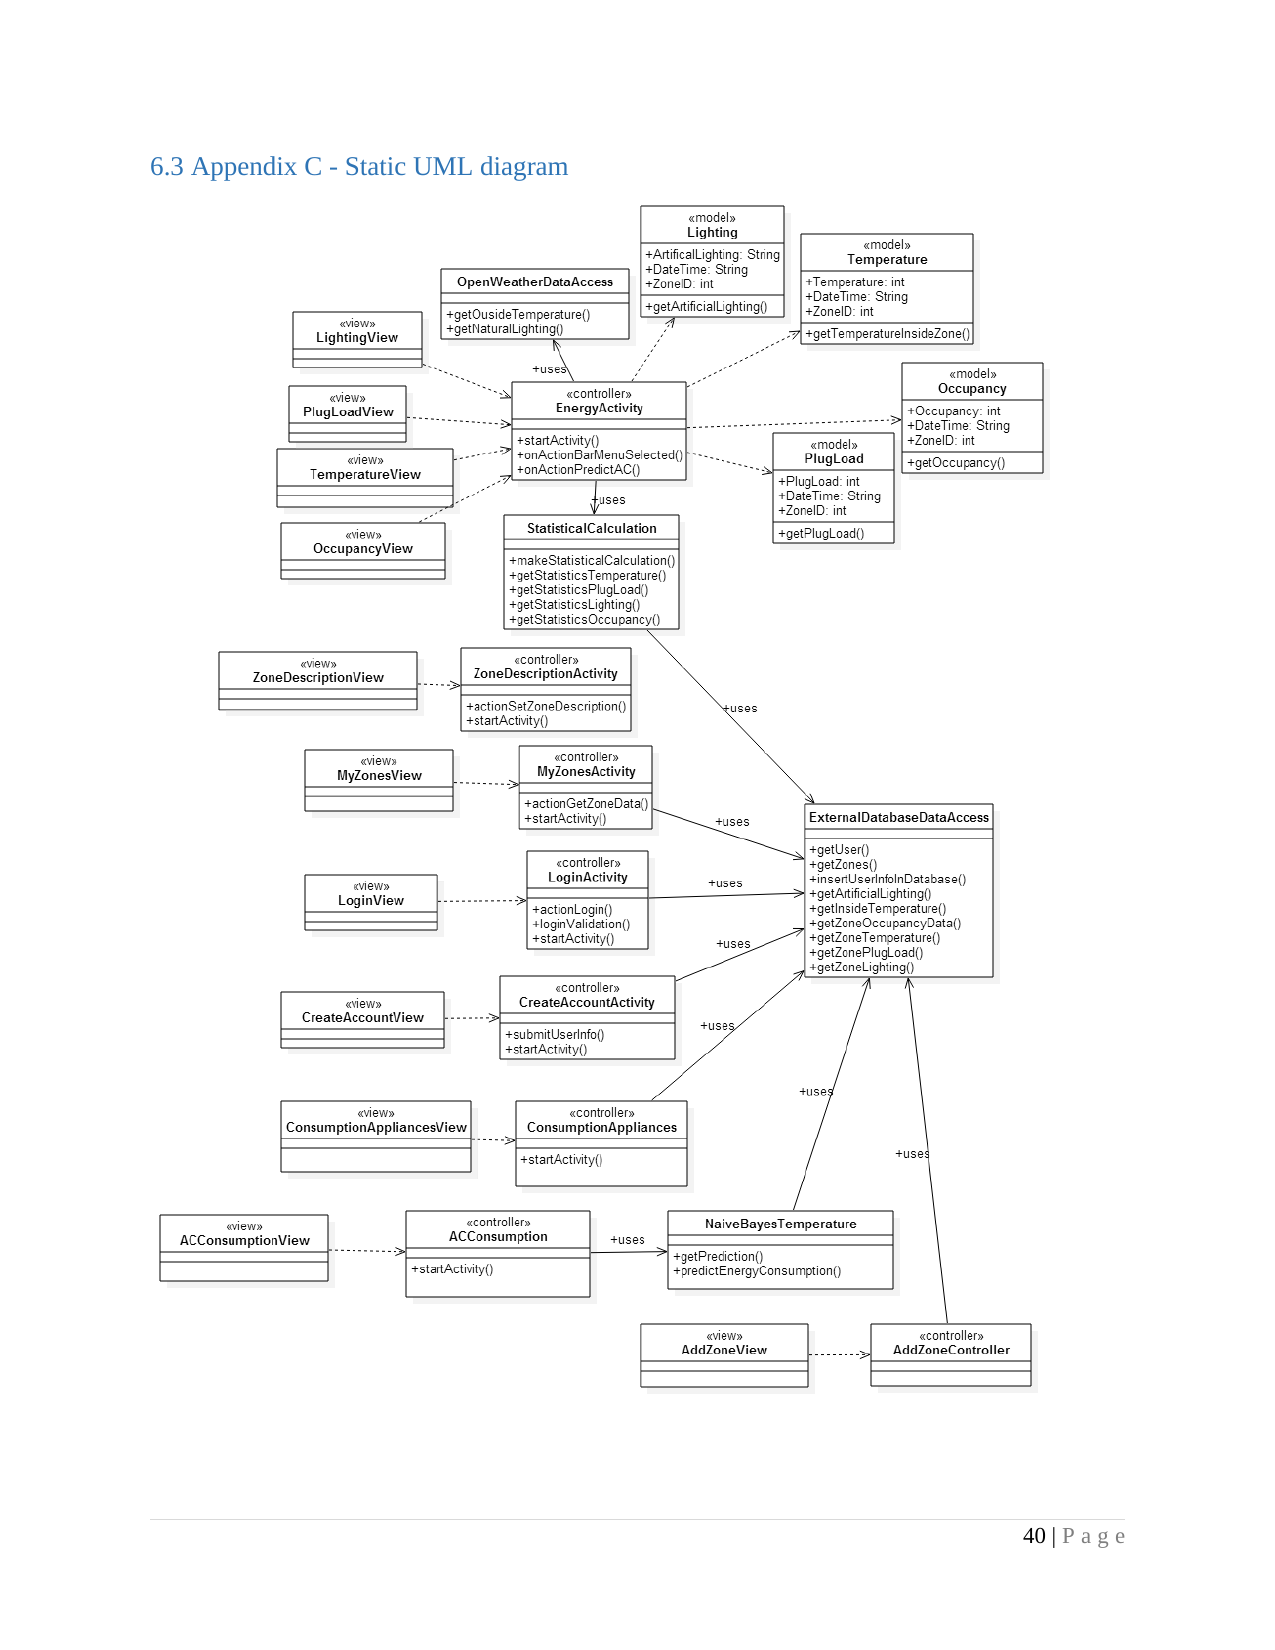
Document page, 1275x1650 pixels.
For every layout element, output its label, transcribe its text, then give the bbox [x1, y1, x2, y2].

subtitle 6.3 Appendix C - Static UML diagram [150, 150, 1125, 181]
picture [150, 196, 1052, 1396]
